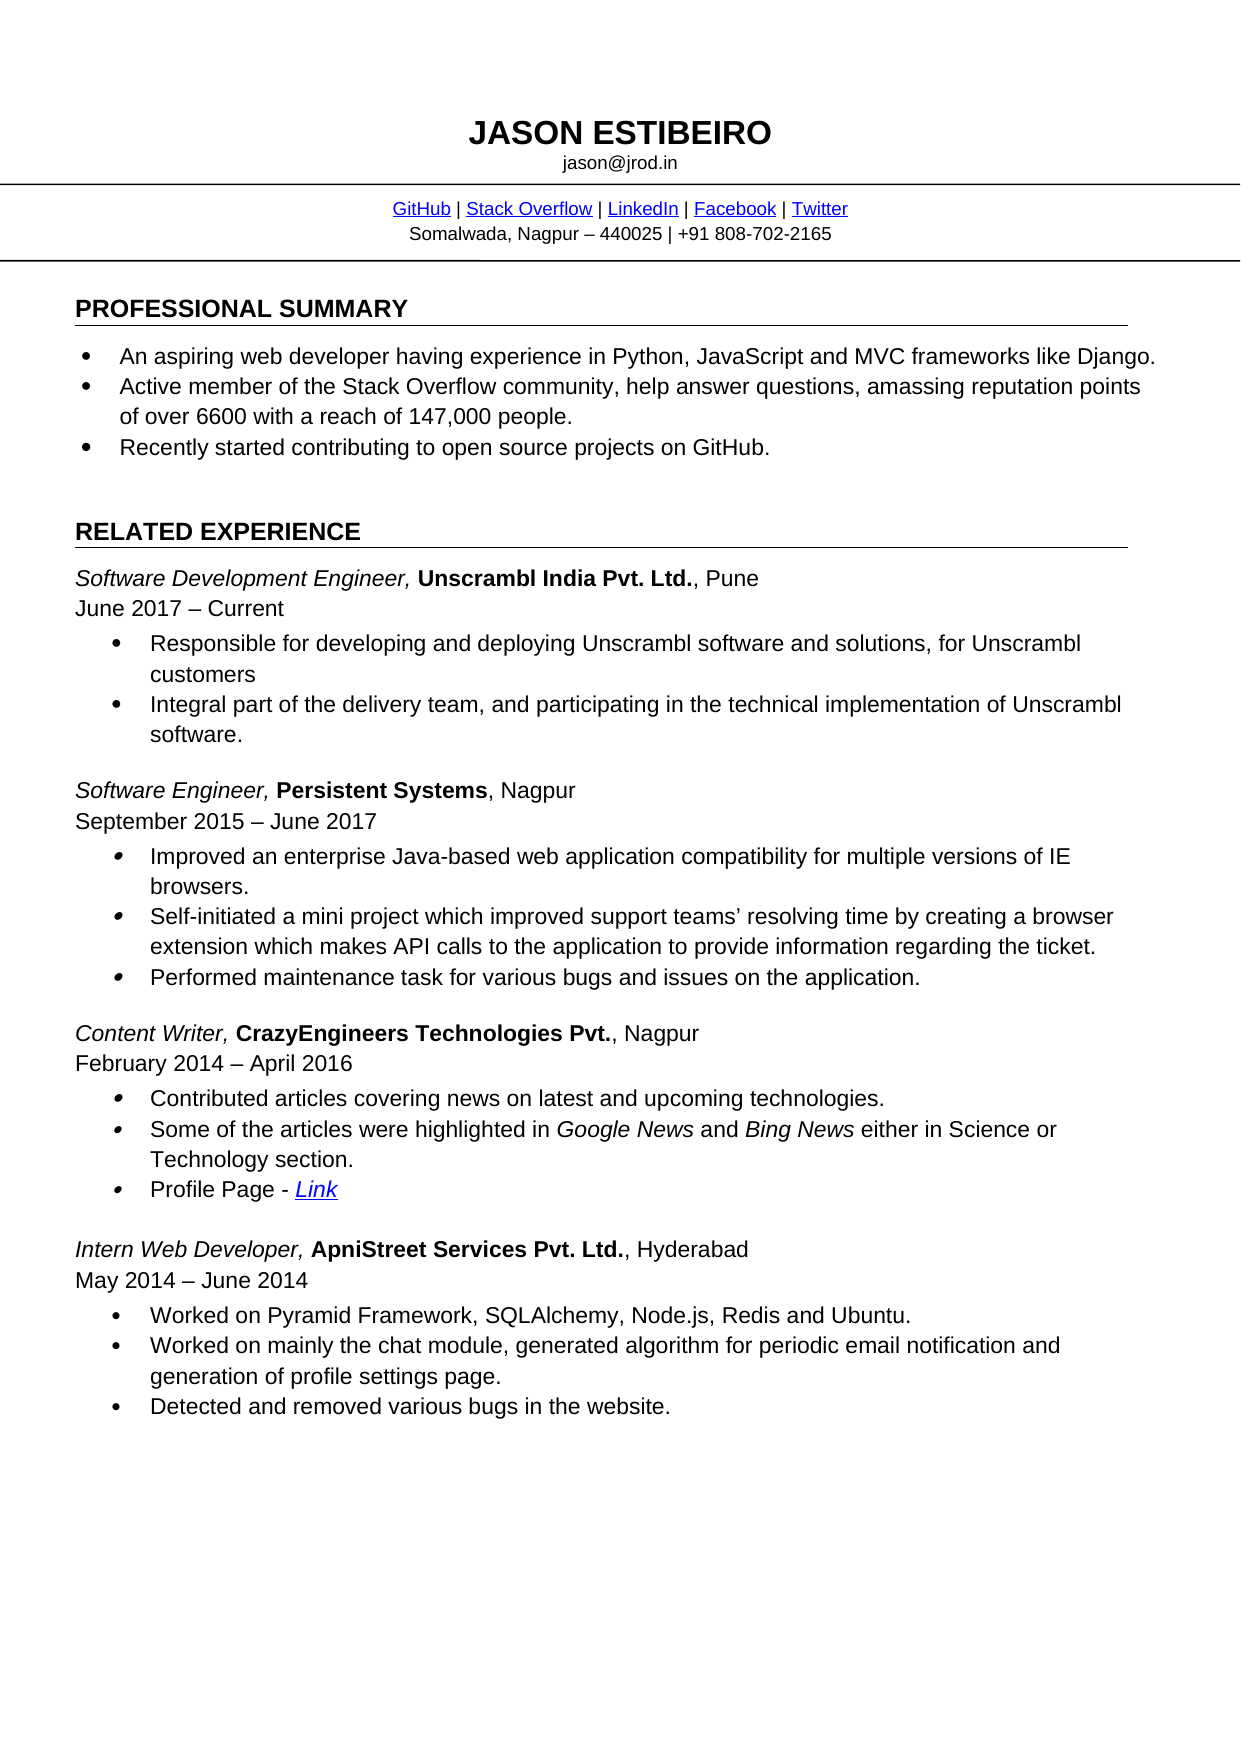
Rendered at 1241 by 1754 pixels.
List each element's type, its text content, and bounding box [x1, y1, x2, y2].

text GitHub | Stack Overflow | LinkedIn | Facebook | Twitter Somalwada, Nagpur – 440025 | +91 808-702-2165 [75, 197, 1165, 244]
text jason@jrod.in [75, 152, 1165, 173]
text Software Engineer, Persistent Systems, Nagpur September 2015 – June 2017 [75, 777, 1165, 834]
text Content Writer, CrazyEngineers Technologies Pvt., Nagpur February 2014 – April 2016 [75, 1020, 1165, 1077]
text PROFESSIONAL SUMMARY [75, 294, 1128, 325]
list Some of the articles were highlighted in Google News and Bing News either in Science or Technology section. [112, 1116, 1165, 1172]
list Profile Page - Link [112, 1176, 1165, 1202]
text RELATED EXPERIENCE [75, 516, 1128, 547]
list Recently started contributing to open source projects on GitHub. [82, 433, 1165, 460]
list Worked on mainly the chat module, generated algorithm for periodic email notification and generation of profile settings page. [112, 1332, 1165, 1389]
list Worked on Pyramid Framework, SQLAlchemy, Node.js, Redis and Ubuntu. [112, 1302, 1165, 1328]
list Performed maintenance task for various bugs and issues on the application. [112, 963, 1165, 990]
list Self-initiated a mini project which improved support teams’ resolving time by creating a browser extension which makes API calls to the application to provide information regarding the ticket. [112, 903, 1165, 960]
title JASON ESTIBEIRO [75, 113, 1165, 152]
list Active member of the Stack Overflow community, help answer questions, amassing reputation points of over 6600 with a reach of 147,000 people. [82, 373, 1165, 430]
list Integral part of the delivery team, and participating in the technical implementation of Unscrambl software. [112, 691, 1165, 747]
text Intern Web Developer, ApniStreet Services Pvt. Ltd., Hyderabad May 2014 – June 2014 [75, 1236, 1165, 1293]
list Contributed articles covering news on latest and upcoming technologies. [112, 1085, 1165, 1112]
list Improved an enterprise Java-based web application compatibility for multiple versions of IE browsers. [112, 843, 1165, 899]
list Detected and removed various bugs in the website. [112, 1393, 1165, 1419]
list An aspiring web developer having experience in Python, JavaScript and MVC frameworks like Django. [82, 343, 1165, 369]
text Software Development Engineer, Unscrambl India Pvt. Ltd., Pune June 2017 – Current [75, 565, 1165, 622]
list Responsible for developing and deploying Unscrambl software and solutions, for Unscrambl customers [112, 630, 1165, 687]
